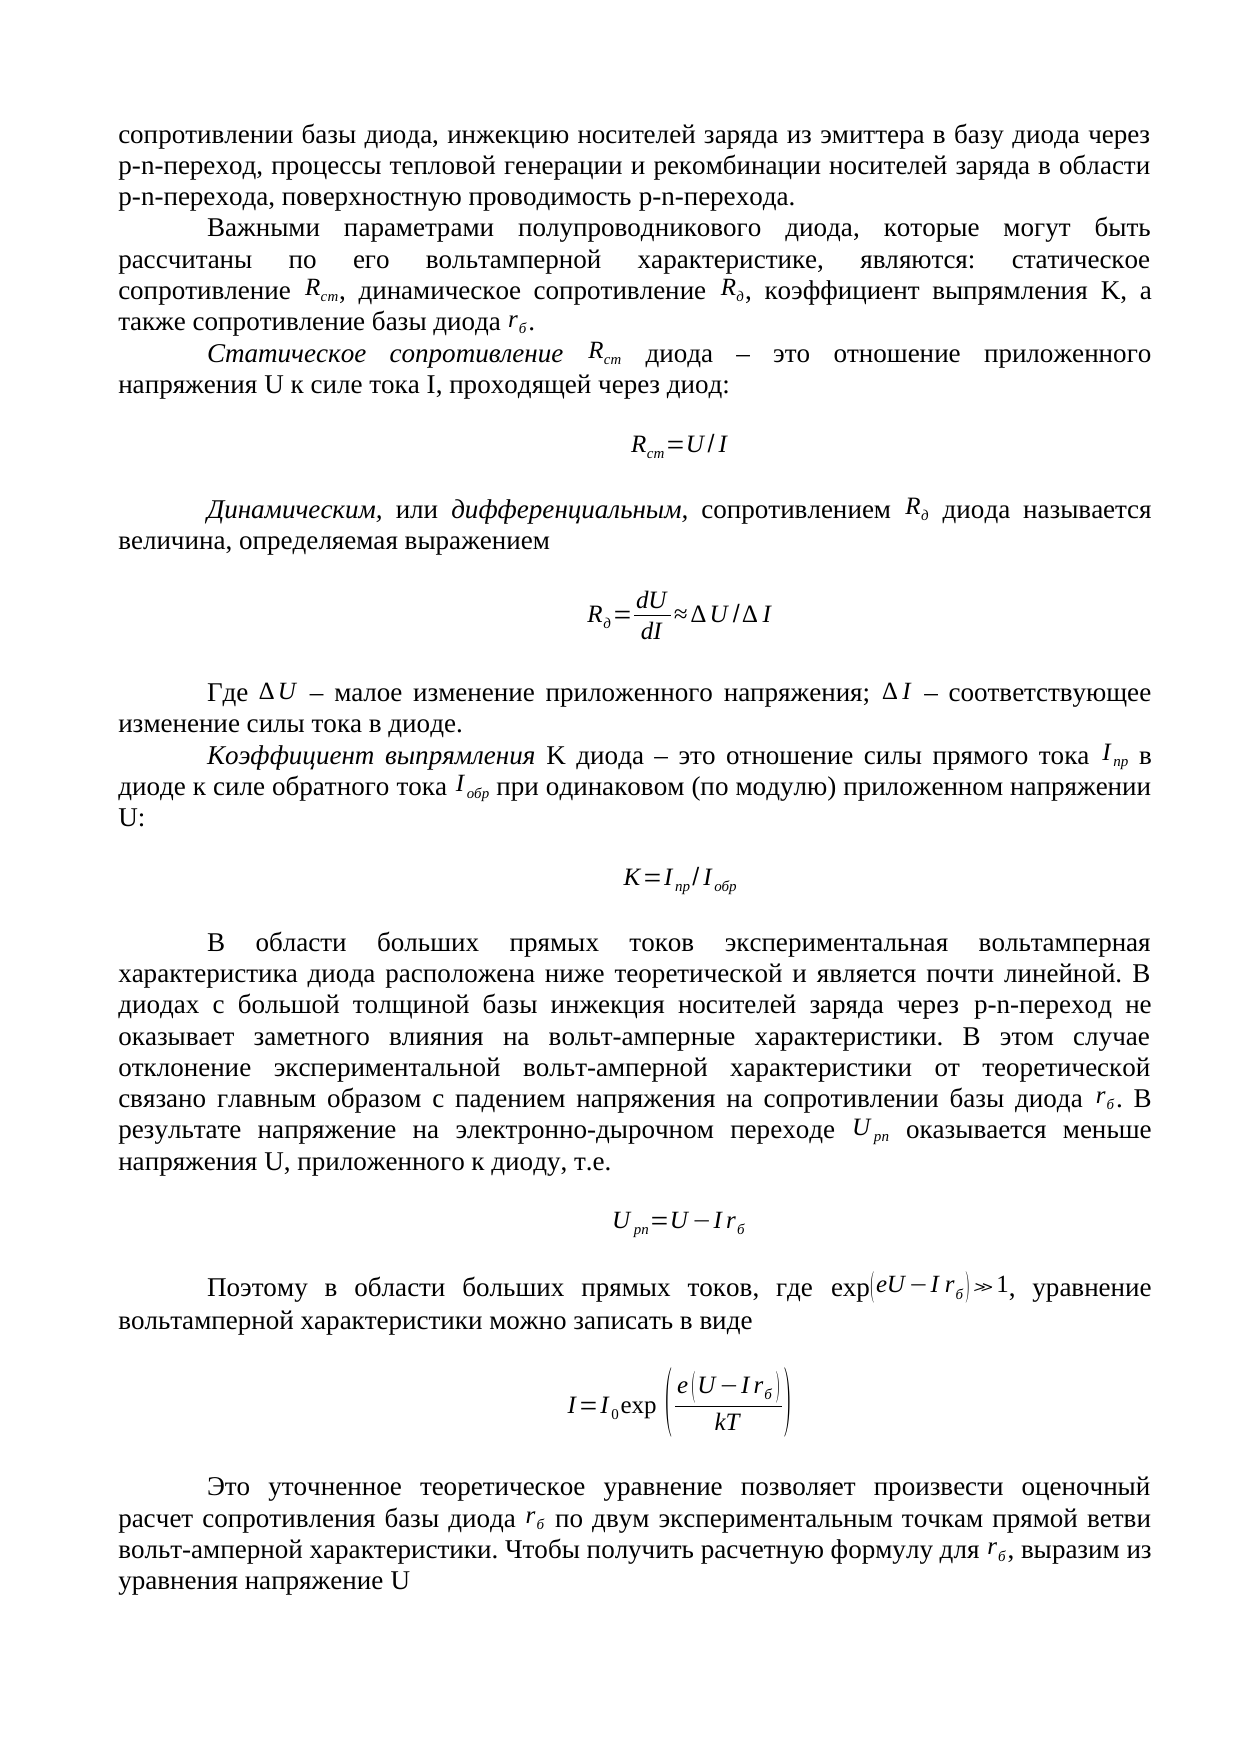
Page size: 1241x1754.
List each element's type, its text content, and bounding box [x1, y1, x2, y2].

text Важными параметрами полупроводникового диода, которые могут быть рассчитаны по его вольтамперной характеристике, являются: статическое сопротивление , динамическое сопротивление , коэффициент выпрямления K, а также сопротивление базы диода . [118, 212, 1152, 337]
text В области больших прямых токов экспериментальная вольтамперная характеристика диода расположена ниже теоретической и является почти линейной. В диодах с большой толщиной базы инжекция носителей заряда через p-n-переход не оказывает заметного влияния на вольт-амперные характеристики. В этом случае отклонение экспериментальной вольт-амперной характеристики от теоретической связано главным образом с падением напряжения на сопротивлении базы диода . В результате напряжение на электронно-дырочном переходе оказывается меньше напряжения U, приложенного к диоду, т.е. [118, 926, 1152, 1176]
text Коэффициент выпрямления K диода – это отношение силы прямого тока в диоде к силе обратного тока при одинаковом (по модулю) приложенном напряжении U: [118, 739, 1152, 833]
text Статическое сопротивление диода – это отношение приложенного напряжения U к силе тока I, проходящей через диод: [118, 337, 1152, 399]
text Поэтому в области больших прямых токов, где exp, уравнение вольтамперной характеристики можно записать в виде [118, 1269, 1152, 1335]
text Динамическим, или дифференциальным, сопротивлением диода называется величина, определяемая выражением [118, 493, 1152, 555]
text Где – малое изменение приложенного напряжения; – соответствующее изменение силы тока в диоде. [118, 676, 1152, 739]
text Это уточненное теоретическое уравнение позволяет произвести оценочный расчет сопротивления базы диода по двум экспериментальным точкам прямой ветви вольт-амперной характеристики. Чтобы получить расчетную формулу для , выразим из уравнения напряжение U [118, 1470, 1152, 1595]
